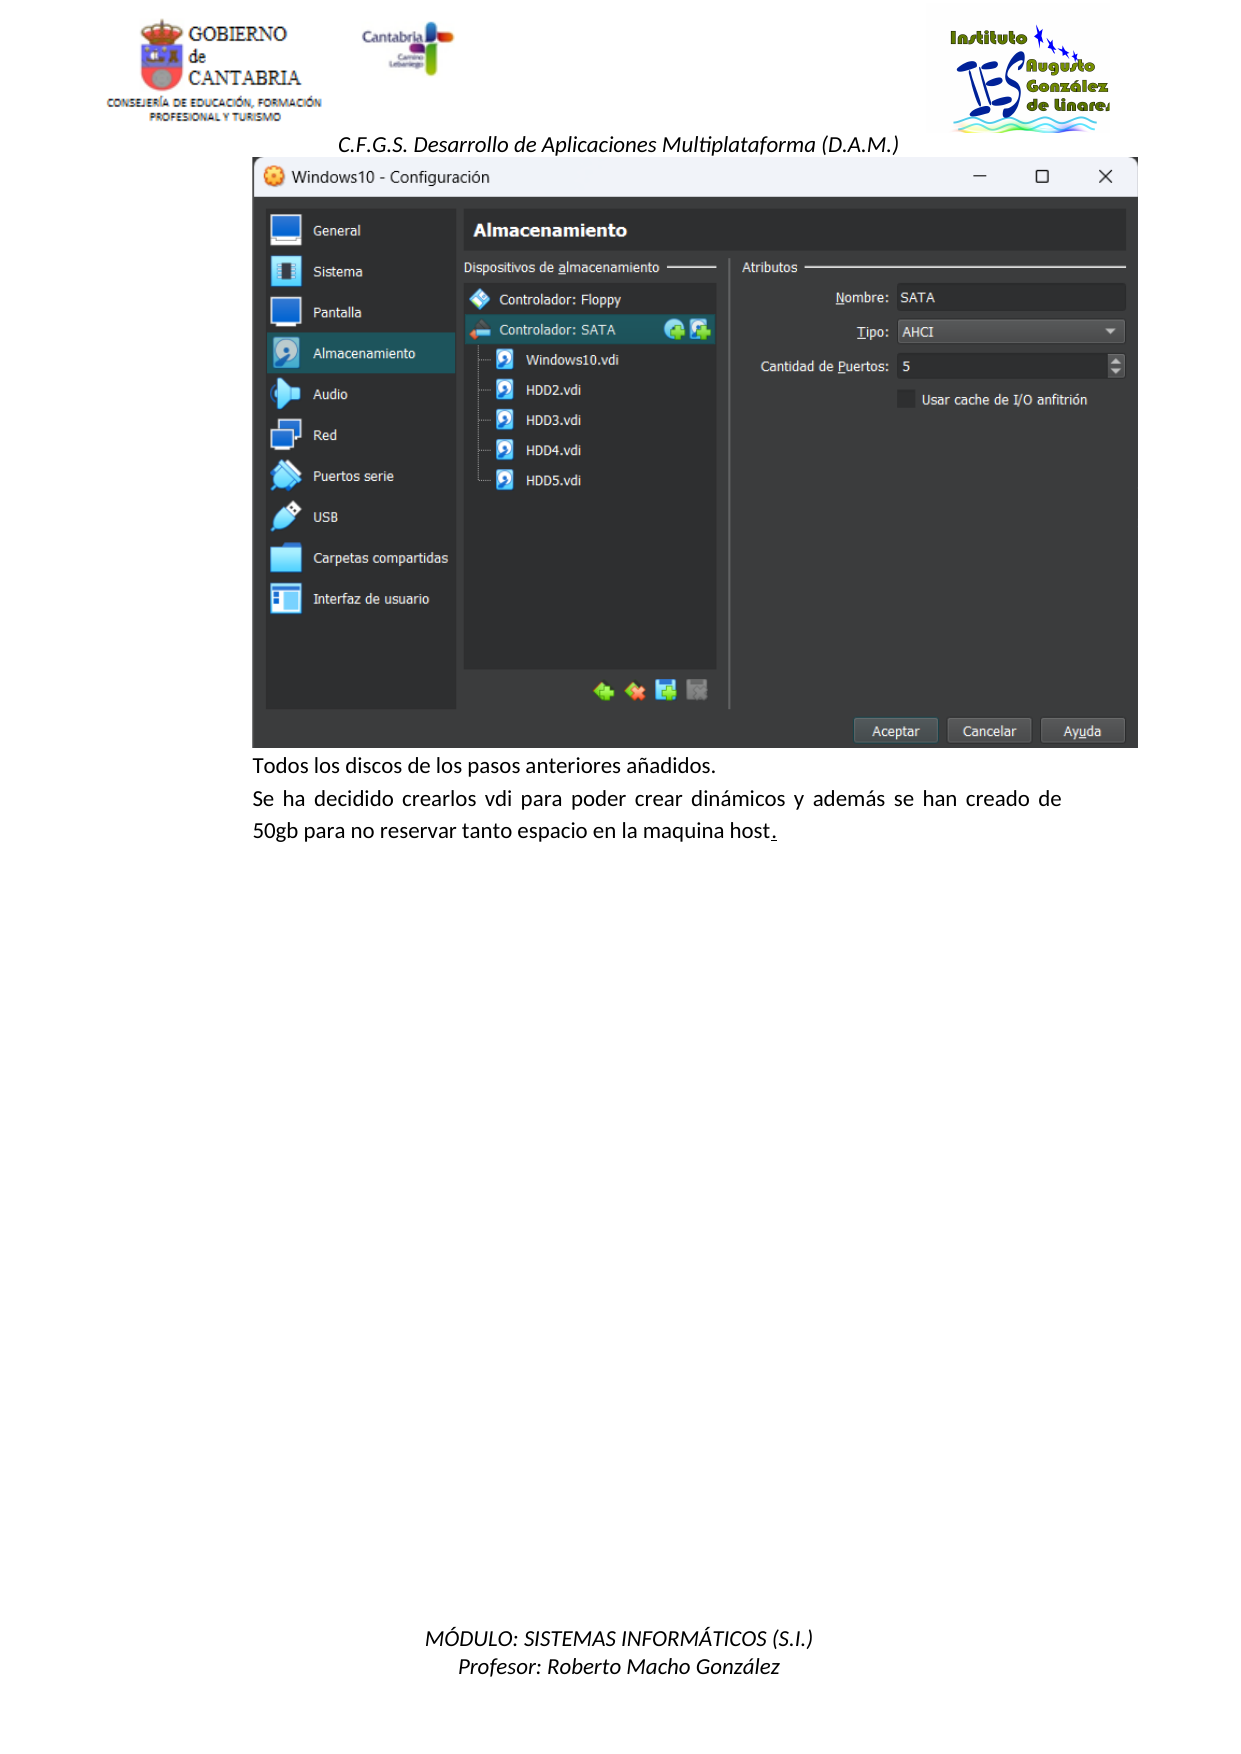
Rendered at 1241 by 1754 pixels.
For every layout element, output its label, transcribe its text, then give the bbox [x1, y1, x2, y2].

list Todos los discos de los pasos anteriores añadidos. [252, 751, 1063, 779]
picture [98, 16, 458, 126]
list Se ha decidido crearlos vdi para poder crear dinámicos y además se han creado de 50gb para no reservar tanto espacio en la maquina host. [252, 784, 1063, 844]
picture [252, 157, 1138, 748]
picture [925, 3, 1110, 132]
